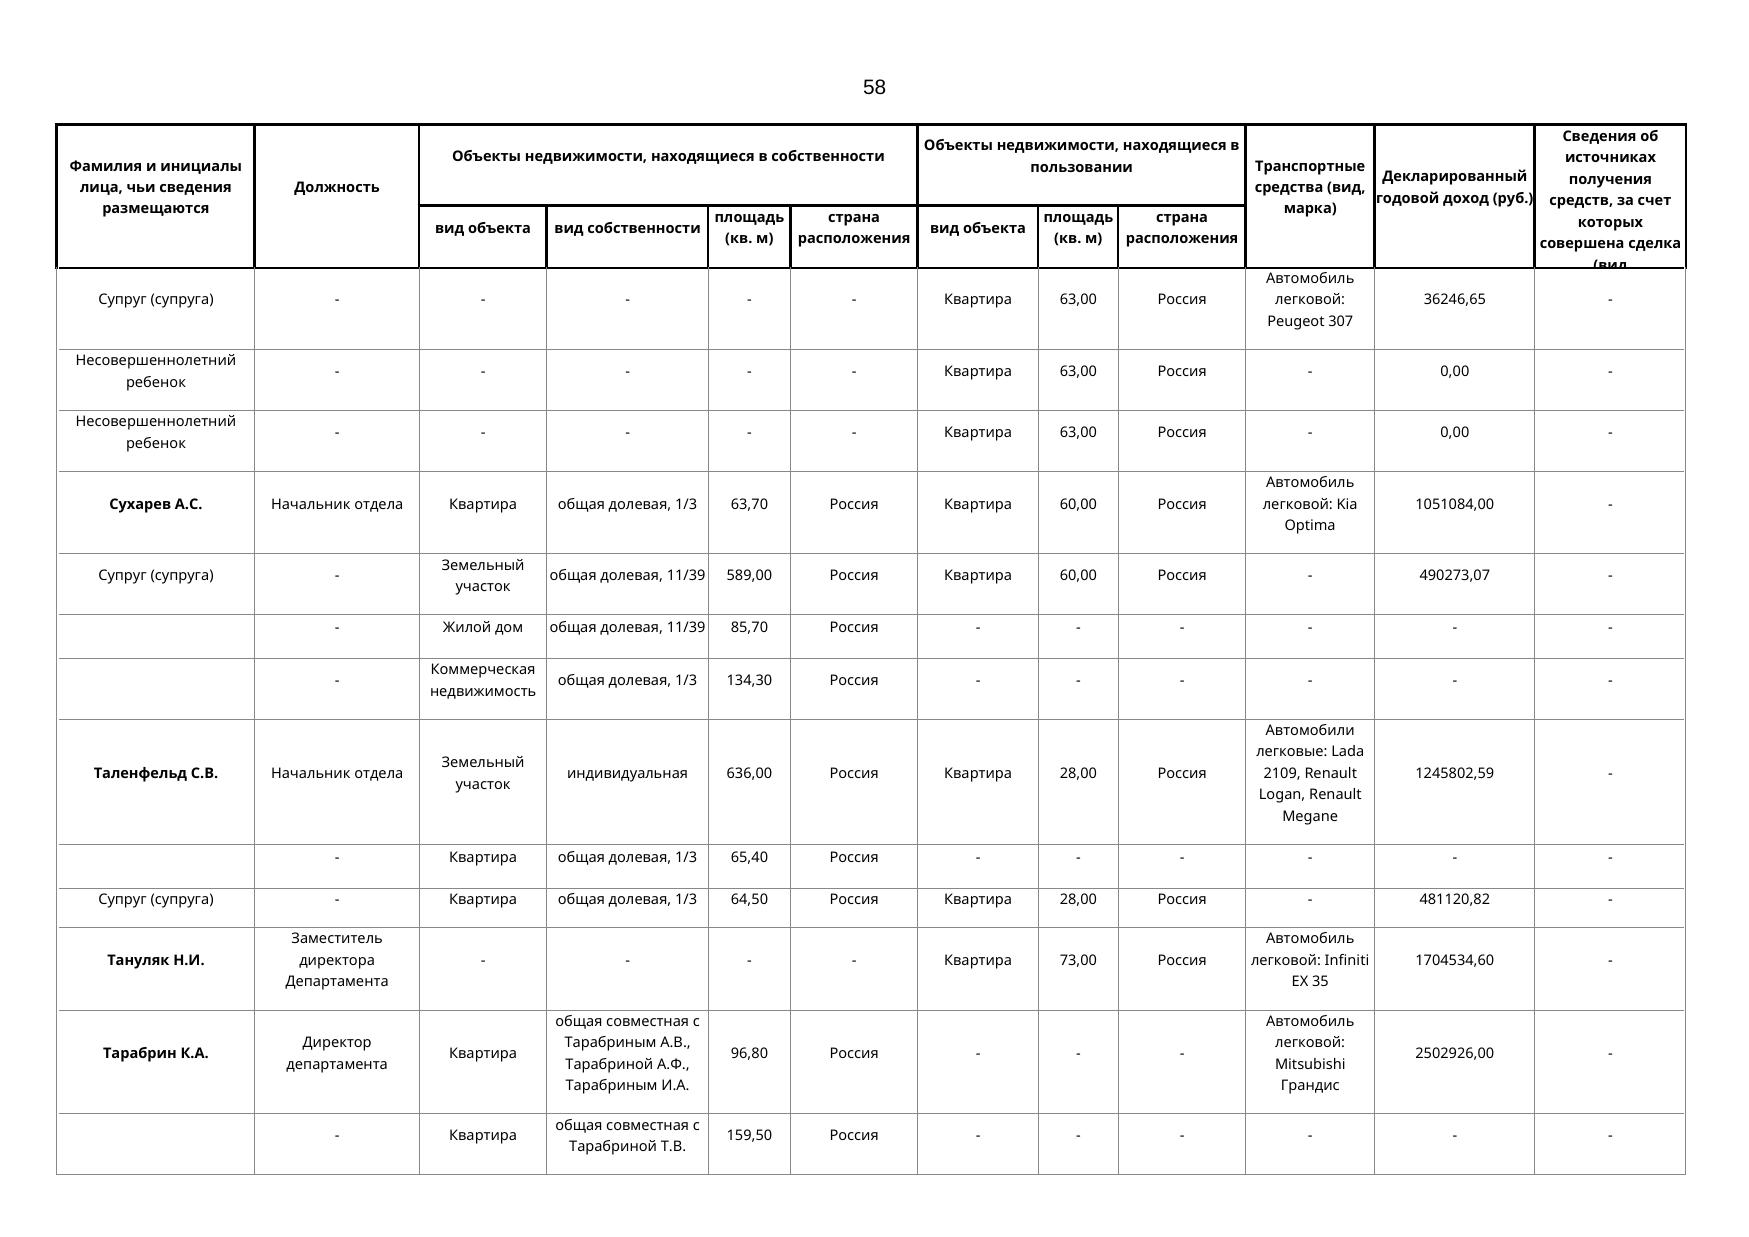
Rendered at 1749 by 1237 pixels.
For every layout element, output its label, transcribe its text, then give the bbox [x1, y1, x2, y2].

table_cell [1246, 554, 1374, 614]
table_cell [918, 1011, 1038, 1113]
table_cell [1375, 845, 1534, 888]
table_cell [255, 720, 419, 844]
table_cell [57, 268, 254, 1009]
table_header Транспортные средства (вид, марка) [1247, 126, 1373, 267]
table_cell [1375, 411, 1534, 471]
table_header Декларированный годовой доход (руб.) [1376, 126, 1533, 267]
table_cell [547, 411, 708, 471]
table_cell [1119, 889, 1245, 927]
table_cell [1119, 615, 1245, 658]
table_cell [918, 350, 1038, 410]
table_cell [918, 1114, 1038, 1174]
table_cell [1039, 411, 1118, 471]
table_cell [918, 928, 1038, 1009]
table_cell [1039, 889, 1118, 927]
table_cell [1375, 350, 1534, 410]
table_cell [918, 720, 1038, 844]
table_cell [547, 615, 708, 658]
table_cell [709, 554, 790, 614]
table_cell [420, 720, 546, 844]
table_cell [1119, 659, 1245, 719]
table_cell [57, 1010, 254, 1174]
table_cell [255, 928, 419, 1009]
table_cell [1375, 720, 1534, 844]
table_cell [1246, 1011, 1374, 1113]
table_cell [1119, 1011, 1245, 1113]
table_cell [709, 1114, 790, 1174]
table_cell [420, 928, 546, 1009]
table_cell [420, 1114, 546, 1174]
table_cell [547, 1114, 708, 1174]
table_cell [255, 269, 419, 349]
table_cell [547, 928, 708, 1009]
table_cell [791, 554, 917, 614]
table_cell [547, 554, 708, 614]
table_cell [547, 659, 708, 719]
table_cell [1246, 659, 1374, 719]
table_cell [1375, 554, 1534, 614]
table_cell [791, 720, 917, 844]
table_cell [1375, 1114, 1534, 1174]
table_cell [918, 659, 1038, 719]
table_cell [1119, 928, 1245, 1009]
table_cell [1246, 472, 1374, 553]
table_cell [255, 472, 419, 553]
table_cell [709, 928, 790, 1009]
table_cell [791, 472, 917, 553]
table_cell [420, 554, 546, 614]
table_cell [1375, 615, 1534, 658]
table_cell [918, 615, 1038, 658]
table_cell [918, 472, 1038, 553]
table_header Фамилия и инициалы лица, чьи сведения размещаются [58, 126, 253, 267]
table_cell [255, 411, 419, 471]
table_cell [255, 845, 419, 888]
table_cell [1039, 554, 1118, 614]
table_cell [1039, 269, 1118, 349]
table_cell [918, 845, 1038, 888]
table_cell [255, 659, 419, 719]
table_cell вид объекта [919, 207, 1037, 267]
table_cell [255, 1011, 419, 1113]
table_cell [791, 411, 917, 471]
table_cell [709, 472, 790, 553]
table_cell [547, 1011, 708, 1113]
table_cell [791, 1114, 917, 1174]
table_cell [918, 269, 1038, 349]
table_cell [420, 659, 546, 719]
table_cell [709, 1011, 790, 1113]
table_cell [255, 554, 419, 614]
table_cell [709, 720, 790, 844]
table_header Объекты недвижимости, находящиеся в пользовании [919, 126, 1244, 204]
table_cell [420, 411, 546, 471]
table_cell вид собственности [548, 207, 707, 267]
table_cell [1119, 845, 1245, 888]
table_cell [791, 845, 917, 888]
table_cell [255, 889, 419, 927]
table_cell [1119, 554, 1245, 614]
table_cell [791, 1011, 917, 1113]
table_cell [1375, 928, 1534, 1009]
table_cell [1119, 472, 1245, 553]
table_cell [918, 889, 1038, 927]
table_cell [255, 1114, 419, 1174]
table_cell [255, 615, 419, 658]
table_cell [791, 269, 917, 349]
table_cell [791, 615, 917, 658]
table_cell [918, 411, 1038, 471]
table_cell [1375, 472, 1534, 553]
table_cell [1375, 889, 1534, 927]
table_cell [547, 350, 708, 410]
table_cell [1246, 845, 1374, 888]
table_header Должность [256, 126, 418, 267]
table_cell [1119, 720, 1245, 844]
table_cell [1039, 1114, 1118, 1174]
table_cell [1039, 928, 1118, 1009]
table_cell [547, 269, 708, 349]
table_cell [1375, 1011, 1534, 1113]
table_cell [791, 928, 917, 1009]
table_header Объекты недвижимости, находящиеся в собственности [420, 126, 916, 204]
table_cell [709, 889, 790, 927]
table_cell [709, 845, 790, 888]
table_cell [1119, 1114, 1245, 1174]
table_cell площадь (кв. м) [1039, 207, 1117, 267]
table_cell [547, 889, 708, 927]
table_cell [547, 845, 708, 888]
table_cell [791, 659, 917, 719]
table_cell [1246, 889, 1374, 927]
table_cell площадь (кв. м) [709, 207, 789, 267]
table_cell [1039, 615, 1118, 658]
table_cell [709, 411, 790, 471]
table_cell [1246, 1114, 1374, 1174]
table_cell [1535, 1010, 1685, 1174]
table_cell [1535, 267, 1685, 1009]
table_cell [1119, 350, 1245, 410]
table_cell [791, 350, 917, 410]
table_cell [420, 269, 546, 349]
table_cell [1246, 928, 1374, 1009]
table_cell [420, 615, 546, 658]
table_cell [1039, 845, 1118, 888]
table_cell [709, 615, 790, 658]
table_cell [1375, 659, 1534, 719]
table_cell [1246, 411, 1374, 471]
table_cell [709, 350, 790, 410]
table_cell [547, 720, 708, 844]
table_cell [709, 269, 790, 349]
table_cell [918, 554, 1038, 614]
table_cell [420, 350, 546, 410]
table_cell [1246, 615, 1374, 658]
table_header Сведения об источниках получения средств, за счет которых совершена сделка (вид приобретенного имущества, источники) [1536, 126, 1685, 267]
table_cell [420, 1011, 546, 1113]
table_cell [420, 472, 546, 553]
table_cell страна расположения [1119, 207, 1244, 267]
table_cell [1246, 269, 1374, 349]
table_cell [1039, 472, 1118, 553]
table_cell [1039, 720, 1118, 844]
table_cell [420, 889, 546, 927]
table_cell вид объекта [420, 207, 545, 267]
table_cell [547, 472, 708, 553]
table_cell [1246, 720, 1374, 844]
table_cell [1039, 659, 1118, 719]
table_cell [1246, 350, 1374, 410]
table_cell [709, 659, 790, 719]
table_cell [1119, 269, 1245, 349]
table_cell страна расположения [792, 207, 916, 267]
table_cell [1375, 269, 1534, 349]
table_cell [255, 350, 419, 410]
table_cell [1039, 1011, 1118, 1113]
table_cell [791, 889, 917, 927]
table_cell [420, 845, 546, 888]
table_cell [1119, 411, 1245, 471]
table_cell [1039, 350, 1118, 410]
